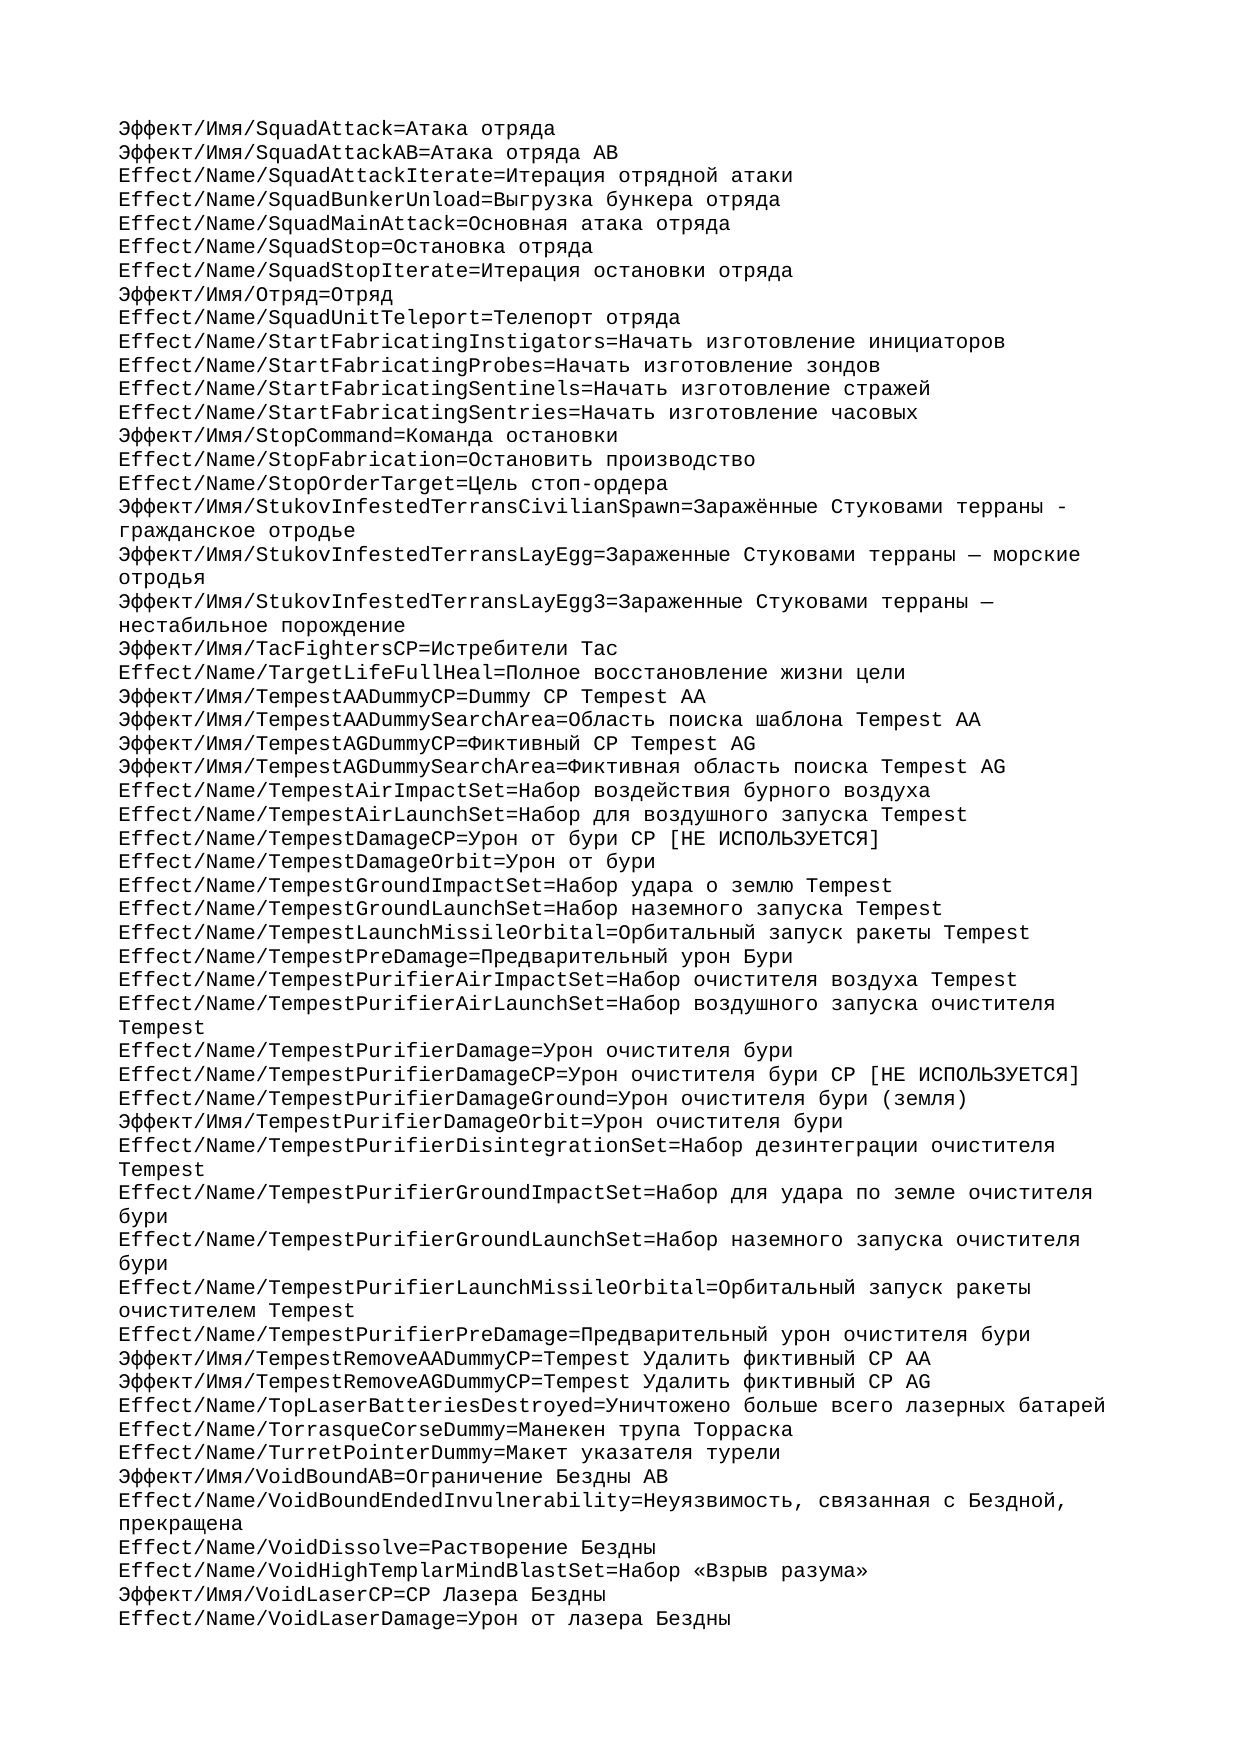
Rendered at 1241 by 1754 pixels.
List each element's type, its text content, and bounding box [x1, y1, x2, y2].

text Effect/Name/TorrasqueCorseDummy=Манекен трупа Торраска [118, 1419, 1122, 1442]
text Effect/Name/TempestLaunchMissileOrbital=Орбитальный запуск ракеты Tempest [118, 922, 1122, 946]
text Эффект/Имя/TempestRemoveAGDummyCP=Tempest Удалить фиктивный CP AG [118, 1371, 1122, 1395]
text Effect/Name/TempestPurifierGroundImpactSet=Набор для удара по земле очистителя бури [118, 1182, 1122, 1229]
text Effect/Name/TargetLifeFullHeal=Полное восстановление жизни цели [118, 662, 1122, 686]
text Effect/Name/TempestPurifierDamage=Урон очистителя бури [118, 1040, 1122, 1064]
text Эффект/Имя/TempestAADummyCP=Dummy CP Tempest AA [118, 686, 1122, 709]
text Effect/Name/TempestPurifierAirImpactSet=Набор очистителя воздуха Tempest [118, 969, 1122, 993]
text Effect/Name/StopOrderTarget=Цель стоп-ордера [118, 473, 1122, 496]
text Эффект/Имя/StukovInfestedTerransLayEgg=Зараженные Стуковами терраны — морские отродья [118, 544, 1122, 591]
text Effect/Name/TempestPurifierPreDamage=Предварительный урон очистителя бури [118, 1324, 1122, 1348]
text Эффект/Имя/TempestPurifierDamageOrbit=Урон очистителя бури [118, 1111, 1122, 1135]
text Эффект/Имя/StukovInfestedTerransLayEgg3=Зараженные Стуковами терраны — нестабильное порождение [118, 591, 1122, 638]
text Эффект/Имя/TempestRemoveAADummyCP=Tempest Удалить фиктивный CP AA [118, 1348, 1122, 1371]
text Effect/Name/TopLaserBatteriesDestroyed=Уничтожено больше всего лазерных батарей [118, 1395, 1122, 1419]
text Effect/Name/VoidLaserDamage=Урон от лазера Бездны [118, 1608, 1122, 1631]
text Effect/Name/VoidDissolve=Растворение Бездны [118, 1537, 1122, 1561]
text Effect/Name/TempestGroundLaunchSet=Набор наземного запуска Tempest [118, 898, 1122, 922]
text Эффект/Имя/TempestAADummySearchArea=Область поиска шаблона Tempest AA [118, 709, 1122, 733]
text Эффект/Имя/StopCommand=Команда остановки [118, 426, 1122, 449]
text Effect/Name/TempestPurifierDisintegrationSet=Набор дезинтеграции очистителя Tempest [118, 1135, 1122, 1182]
text Effect/Name/SquadAttackIterate=Итерация отрядной атаки [118, 165, 1122, 189]
text Effect/Name/StartFabricatingInstigators=Начать изготовление инициаторов [118, 331, 1122, 354]
text Effect/Name/StartFabricatingSentries=Начать изготовление часовых [118, 402, 1122, 426]
text Эффект/Имя/StukovInfestedTerransCivilianSpawn=Заражённые Стуковами терраны - гражданское отродье [118, 496, 1122, 544]
text Effect/Name/TempestPurifierDamageCP=Урон очистителя бури CP [НЕ ИСПОЛЬЗУЕТСЯ] [118, 1064, 1122, 1088]
text Effect/Name/VoidBoundEndedInvulnerability=Неуязвимость, связанная с Бездной, прекращена [118, 1489, 1122, 1537]
text Effect/Name/TempestPurifierAirLaunchSet=Набор воздушного запуска очистителя Tempest [118, 993, 1122, 1040]
text Effect/Name/SquadStop=Остановка отряда [118, 236, 1122, 260]
text Effect/Name/TempestDamageOrbit=Урон от бури [118, 851, 1122, 875]
text Effect/Name/TempestDamageCP=Урон от бури CP [НЕ ИСПОЛЬЗУЕТСЯ] [118, 827, 1122, 851]
text Effect/Name/TempestAirImpactSet=Набор воздействия бурного воздуха [118, 780, 1122, 804]
text Effect/Name/TempestPurifierDamageGround=Урон очистителя бури (земля) [118, 1088, 1122, 1111]
text Effect/Name/TurretPointerDummy=Макет указателя турели [118, 1442, 1122, 1466]
text Effect/Name/TempestPreDamage=Предварительный урон Бури [118, 946, 1122, 969]
text Effect/Name/SquadBunkerUnload=Выгрузка бункера отряда [118, 189, 1122, 213]
text Effect/Name/StopFabrication=Остановить производство [118, 449, 1122, 473]
text Effect/Name/TempestGroundImpactSet=Набор удара о землю Tempest [118, 875, 1122, 898]
text Effect/Name/VoidHighTemplarMindBlastSet=Набор «Взрыв разума» [118, 1561, 1122, 1584]
text Эффект/Имя/SquadAttackAB=Атака отряда AB [118, 142, 1122, 165]
text Эффект/Имя/TempestAGDummyCP=Фиктивный CP Tempest AG [118, 733, 1122, 757]
text Эффект/Имя/Отряд=Отряд [118, 284, 1122, 307]
text Effect/Name/TempestAirLaunchSet=Набор для воздушного запуска Tempest [118, 804, 1122, 827]
text Эффект/Имя/VoidLaserCP=CP Лазера Бездны [118, 1584, 1122, 1608]
text Effect/Name/SquadUnitTeleport=Телепорт отряда [118, 307, 1122, 331]
text Эффект/Имя/SquadAttack=Атака отряда [118, 118, 1122, 142]
text Эффект/Имя/TacFightersCP=Истребители Tac [118, 638, 1122, 662]
text Effect/Name/TempestPurifierLaunchMissileOrbital=Орбитальный запуск ракеты очистителем Tempest [118, 1277, 1122, 1324]
text Эффект/Имя/TempestAGDummySearchArea=Фиктивная область поиска Tempest AG [118, 757, 1122, 780]
text Effect/Name/StartFabricatingProbes=Начать изготовление зондов [118, 354, 1122, 378]
text Эффект/Имя/VoidBoundAB=Ограничение Бездны AB [118, 1466, 1122, 1489]
text Effect/Name/SquadMainAttack=Основная атака отряда [118, 213, 1122, 236]
text Effect/Name/SquadStopIterate=Итерация остановки отряда [118, 260, 1122, 284]
text Effect/Name/TempestPurifierGroundLaunchSet=Набор наземного запуска очистителя бури [118, 1229, 1122, 1277]
text Effect/Name/StartFabricatingSentinels=Начать изготовление стражей [118, 378, 1122, 402]
